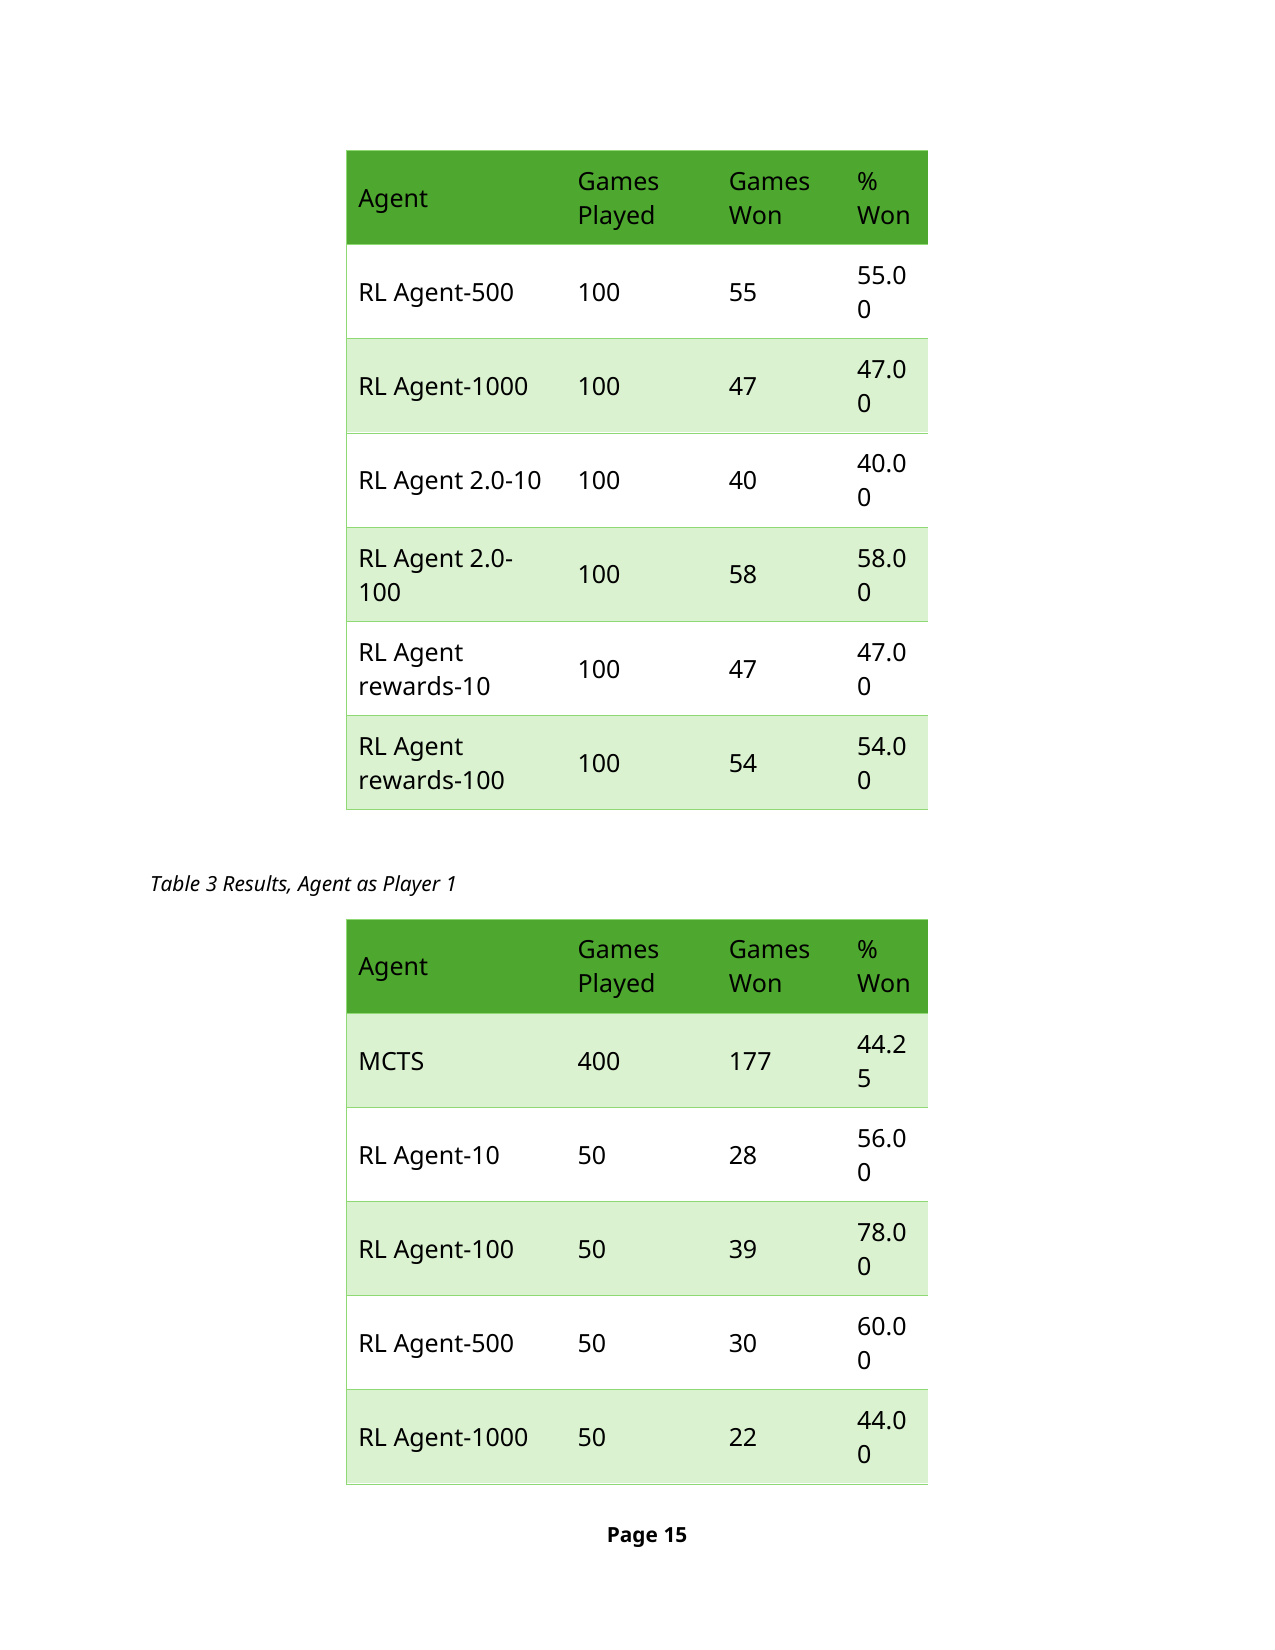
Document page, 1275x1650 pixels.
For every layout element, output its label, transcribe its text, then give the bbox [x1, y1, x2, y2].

table_cell RL Agent rewards-100 [347, 716, 566, 809]
table_cell 100 [566, 528, 717, 621]
table_cell 50 [566, 1390, 717, 1483]
text Table 3 Results, Agent as Player 1 [150, 869, 1125, 898]
table_header Agent [347, 920, 566, 1013]
table_cell 400 [566, 1014, 717, 1107]
table_cell 58 [717, 528, 846, 621]
table_cell 44.00 [846, 1390, 928, 1483]
table_cell 60.00 [846, 1296, 928, 1389]
table_cell RL Agent-100 [347, 1202, 566, 1295]
table_cell 40.00 [846, 434, 928, 527]
table_cell MCTS [347, 1014, 566, 1107]
table_cell RL Agent-10 [347, 1108, 566, 1201]
table_cell 100 [566, 339, 717, 432]
table_header % Won [846, 920, 928, 1013]
table_cell 100 [566, 716, 717, 809]
table_header Games Played [566, 920, 717, 1013]
table_header % Won [846, 151, 928, 244]
table_cell RL Agent 2.0-10 [347, 434, 566, 527]
table_cell RL Agent-500 [347, 245, 566, 338]
table_cell 55 [717, 245, 846, 338]
table_cell 56.00 [846, 1108, 928, 1201]
table_cell RL Agent-1000 [347, 1390, 566, 1483]
table_cell RL Agent rewards-10 [347, 622, 566, 715]
table_cell 177 [717, 1014, 846, 1107]
table_header Games Won [717, 151, 846, 244]
table_cell 50 [566, 1202, 717, 1295]
table_cell 100 [566, 434, 717, 527]
table_cell 100 [566, 245, 717, 338]
table_cell 28 [717, 1108, 846, 1201]
table_cell RL Agent-1000 [347, 339, 566, 432]
table_cell 50 [566, 1296, 717, 1389]
table_cell 40 [717, 434, 846, 527]
table_header Games Played [566, 151, 717, 244]
table_cell 47.00 [846, 339, 928, 432]
table_cell 22 [717, 1390, 846, 1483]
table_cell 44.25 [846, 1014, 928, 1107]
table_cell 58.00 [846, 528, 928, 621]
table_cell 50 [566, 1108, 717, 1201]
table_cell 54 [717, 716, 846, 809]
table_header Agent [347, 151, 566, 244]
table_cell 47.00 [846, 622, 928, 715]
table_cell 55.00 [846, 245, 928, 338]
table_cell 30 [717, 1296, 846, 1389]
table_cell RL Agent 2.0-100 [347, 528, 566, 621]
table_cell 78.00 [846, 1202, 928, 1295]
table_cell 100 [566, 622, 717, 715]
table_cell 47 [717, 339, 846, 432]
table_cell 39 [717, 1202, 846, 1295]
table_cell 47 [717, 622, 846, 715]
table_cell RL Agent-500 [347, 1296, 566, 1389]
table_cell 54.00 [846, 716, 928, 809]
table_header Games Won [717, 920, 846, 1013]
